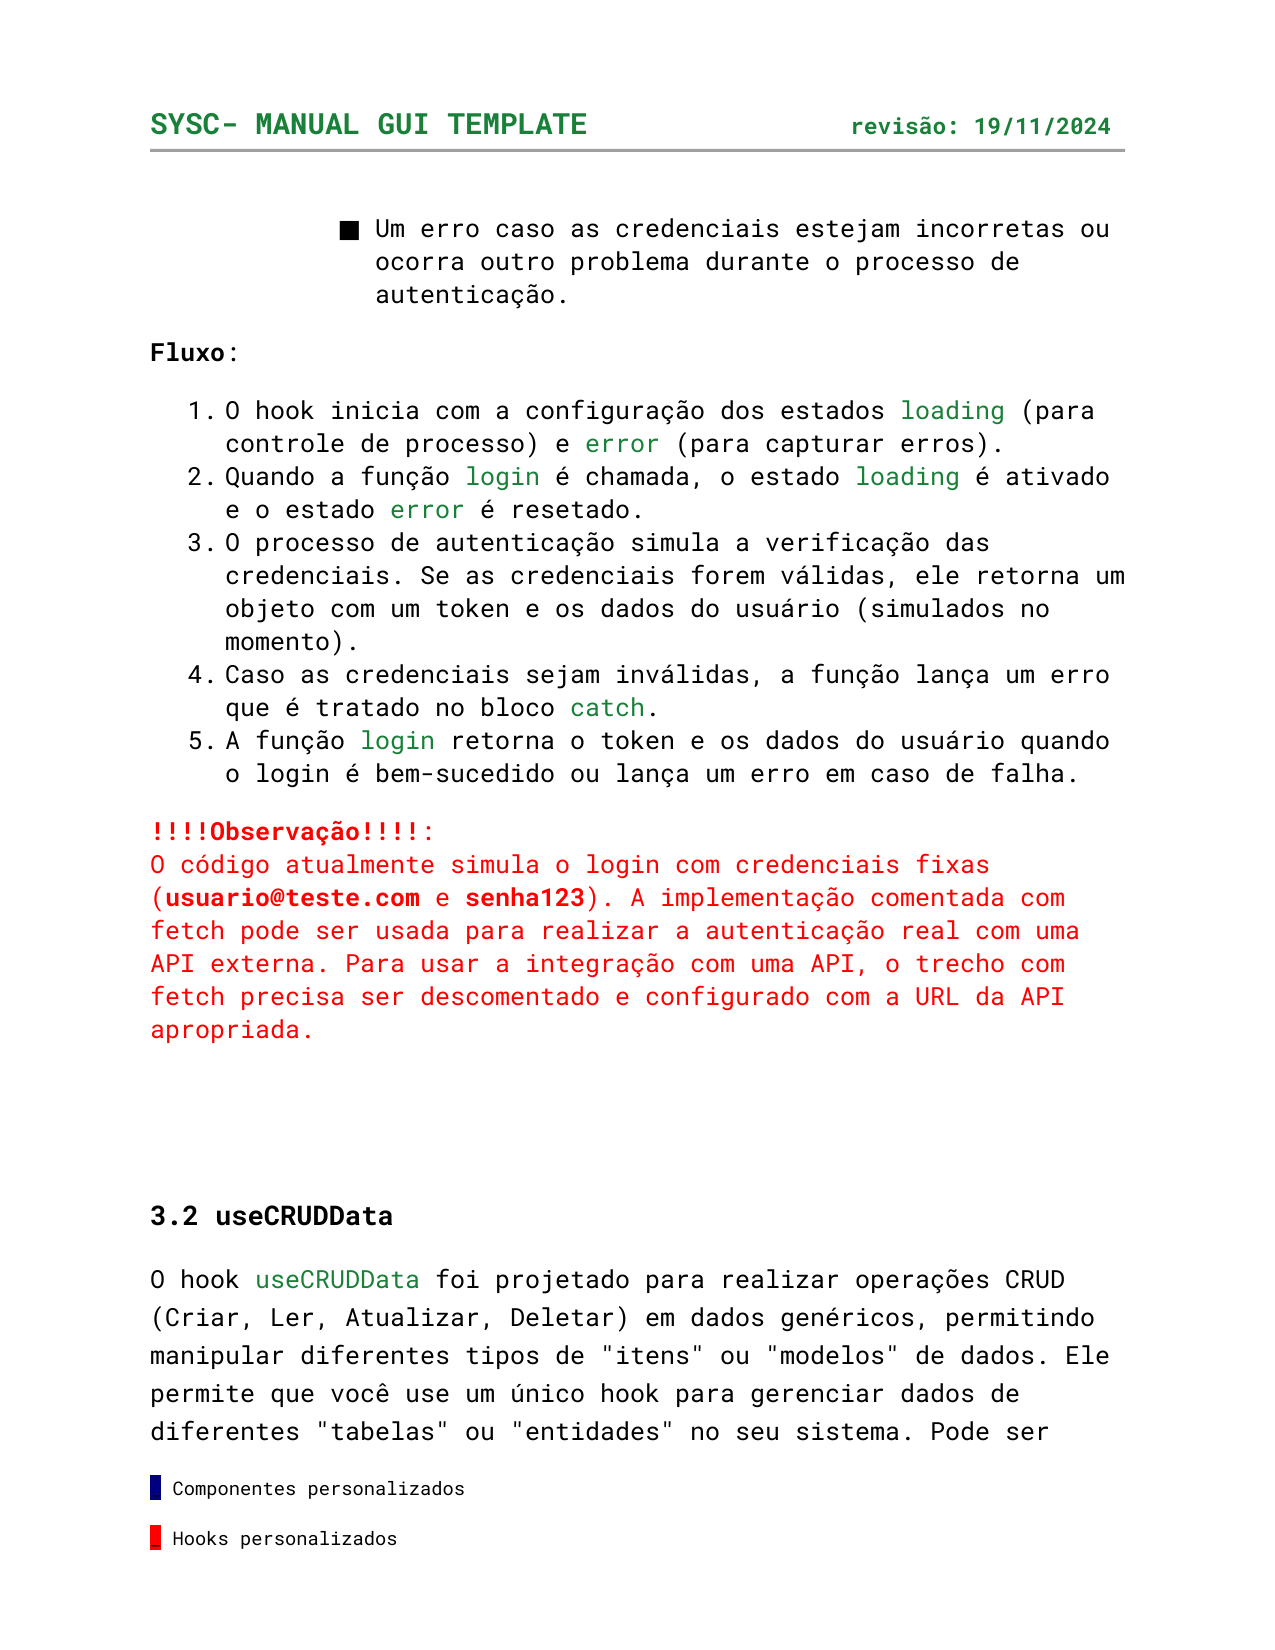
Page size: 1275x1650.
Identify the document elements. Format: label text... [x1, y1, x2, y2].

list Um erro caso as credenciais estejam incorretas ou ocorra outro problema durante o processo de autenticação. [337, 211, 1125, 310]
list Quando a função login é chamada, o estado loading é ativado e o estado error é resetado. [187, 459, 1125, 525]
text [150, 1262, 1125, 1447]
list A função login retorna o token e os dados do usuário quando o login é bem-sucedido ou lança um erro em caso de falha. [187, 723, 1125, 789]
text Fluxo: [150, 335, 1125, 368]
text !!!!Observação!!!!: O código atualmente simula o login com credenciais fixas (usuario@teste.com e senha123). A implementação comentada com fetch pode ser usada para realizar a autenticação real com uma API externa. Para usar a integração com uma API, o trecho com fetch precisa ser descomentado e configurado com a URL da API apropriada. [150, 814, 1125, 1046]
list Caso as credenciais sejam inválidas, a função lança um erro que é tratado no bloco catch. [187, 657, 1125, 723]
list O hook inicia com a configuração dos estados loading (para controle de processo) e error (para capturar erros). [187, 393, 1125, 459]
subtitle 3.2 useCRUDData [150, 1196, 1125, 1232]
list O processo de autenticação simula a verificação das credenciais. Se as credenciais forem válidas, ele retorna um objeto com um token e os dados do usuário (simulados no momento). [187, 525, 1125, 657]
